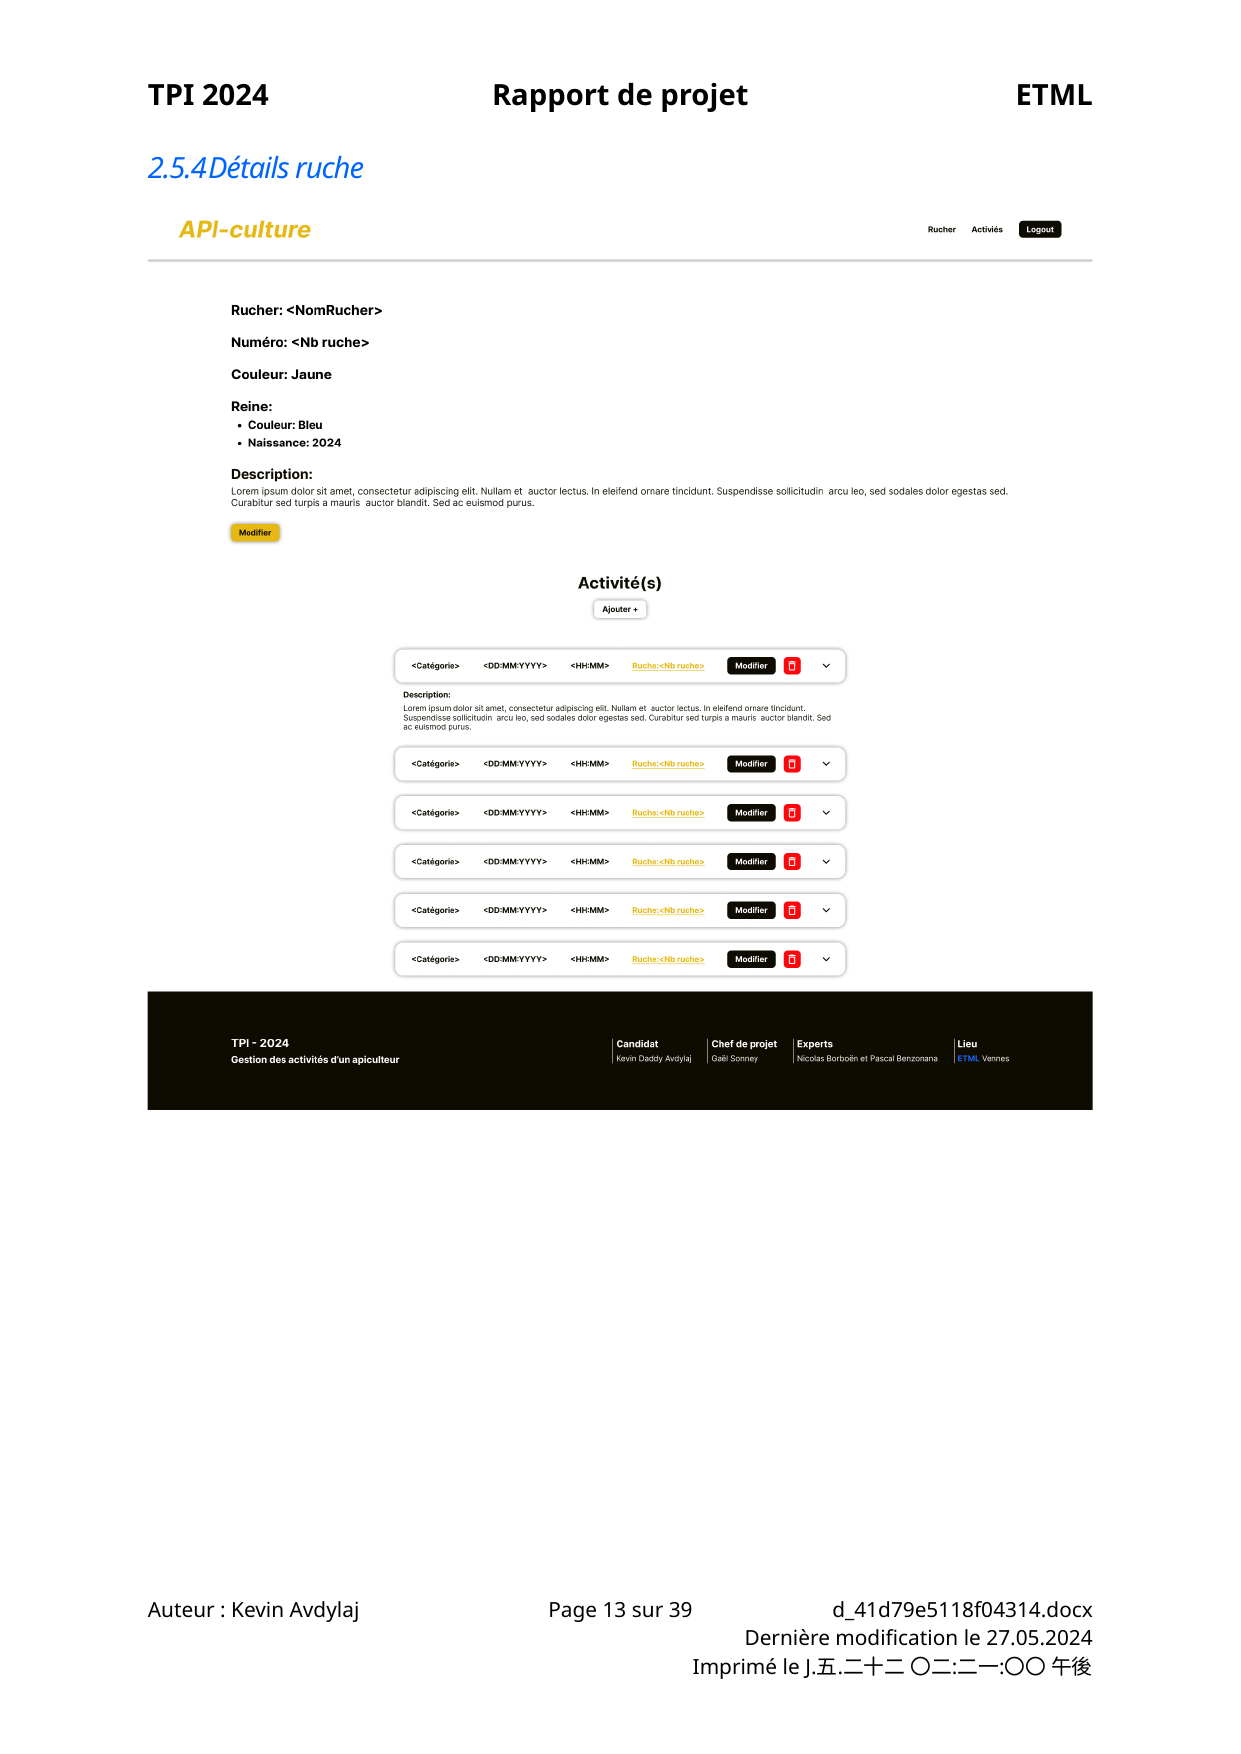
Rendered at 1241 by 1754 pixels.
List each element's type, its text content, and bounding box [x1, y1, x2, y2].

picture [147, 199, 1093, 1110]
subtitle Détails ruche [148, 148, 1093, 187]
